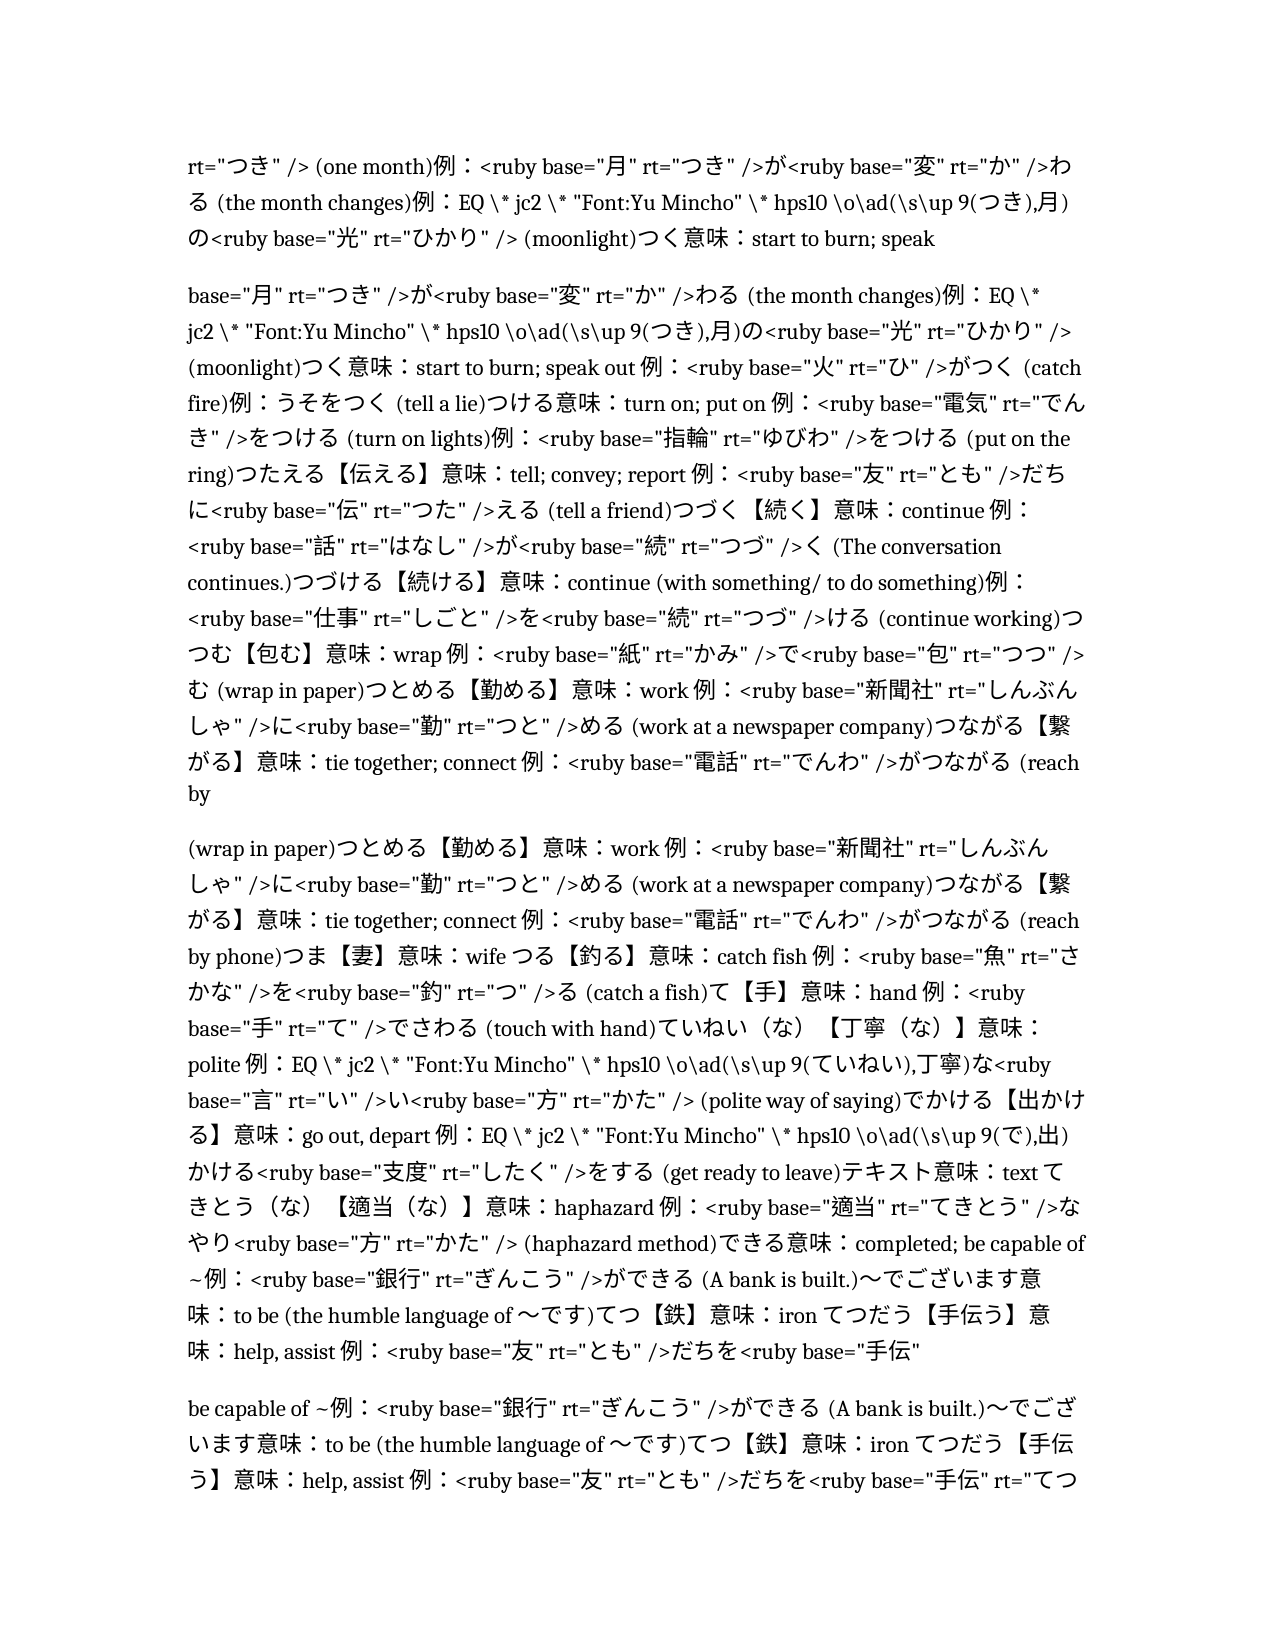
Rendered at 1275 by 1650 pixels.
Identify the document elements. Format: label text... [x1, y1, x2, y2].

text base="月" rt="つき" />が<ruby base="変" rt="か" />わる (the month changes)例：EQ \* jc2 \* "Font:Yu Mincho" \* hps10 \o\ad(\s\up 9(つき),月)の<ruby base="光" rt="ひかり" /> (moonlight)つく意味：start to burn; speak out例：<ruby base="火" rt="ひ" />がつく (catch fire)例：うそをつく (tell a lie)つける意味：turn on; put on例：<ruby base="電気" rt="でんき" />をつける (turn on lights)例：<ruby base="指輪" rt="ゆびわ" />をつける (put on the ring)つたえる【伝える】意味：tell; convey; report例：<ruby base="友" rt="とも" />だちに<ruby base="伝" rt="つた" />える (tell a friend)つづく【続く】意味：continue例：<ruby base="話" rt="はなし" />が<ruby base="続" rt="つづ" />く (The conversation continues.)つづける【続ける】意味：continue (with something/ to do something)例：<ruby base="仕事" rt="しごと" />を<ruby base="続" rt="つづ" />ける (continue working)つつむ【包む】意味：wrap例：<ruby base="紙" rt="かみ" />で<ruby base="包" rt="つつ" />む (wrap in paper)つとめる【勤める】意味：work例：<ruby base="新聞社" rt="しんぶんしゃ" />に<ruby base="勤" rt="つと" />める (work at a newspaper company)つながる【繋がる】意味：tie together; connect例：<ruby base="電話" rt="でんわ" />がつながる (reach by [187, 279, 1087, 807]
text (wrap in paper)つとめる【勤める】意味：work例：<ruby base="新聞社" rt="しんぶんしゃ" />に<ruby base="勤" rt="つと" />める (work at a newspaper company)つながる【繋がる】意味：tie together; connect例：<ruby base="電話" rt="でんわ" />がつながる (reach by phone)つま【妻】意味：wifeつる【釣る】意味：catch fish例：<ruby base="魚" rt="さかな" />を<ruby base="釣" rt="つ" />る (catch a fish)て【手】意味：hand例：<ruby base="手" rt="て" />でさわる (touch with hand)ていねい（な）【丁寧（な）】意味：polite例：EQ \* jc2 \* "Font:Yu Mincho" \* hps10 \o\ad(\s\up 9(ていねい),丁寧)な<ruby base="言" rt="い" />い<ruby base="方" rt="かた" /> (polite way of saying)でかける【出かける】意味：go out, depart例：EQ \* jc2 \* "Font:Yu Mincho" \* hps10 \o\ad(\s\up 9(で),出)かける<ruby base="支度" rt="したく" />をする (get ready to leave)テキスト意味：textてきとう（な）【適当（な）】意味：haphazard例：<ruby base="適当" rt="てきとう" />なやり<ruby base="方" rt="かた" /> (haphazard method)できる意味：completed; be capable of ~例：<ruby base="銀行" rt="ぎんこう" />ができる (A bank is built.)～でございます意味：to be (the humble language of ～です)てつ【鉄】意味：ironてつだう【手伝う】意味：help, assist例：<ruby base="友" rt="とも" />だちを<ruby base="手伝" [187, 832, 1087, 1366]
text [187, 1392, 1087, 1495]
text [187, 150, 1087, 253]
